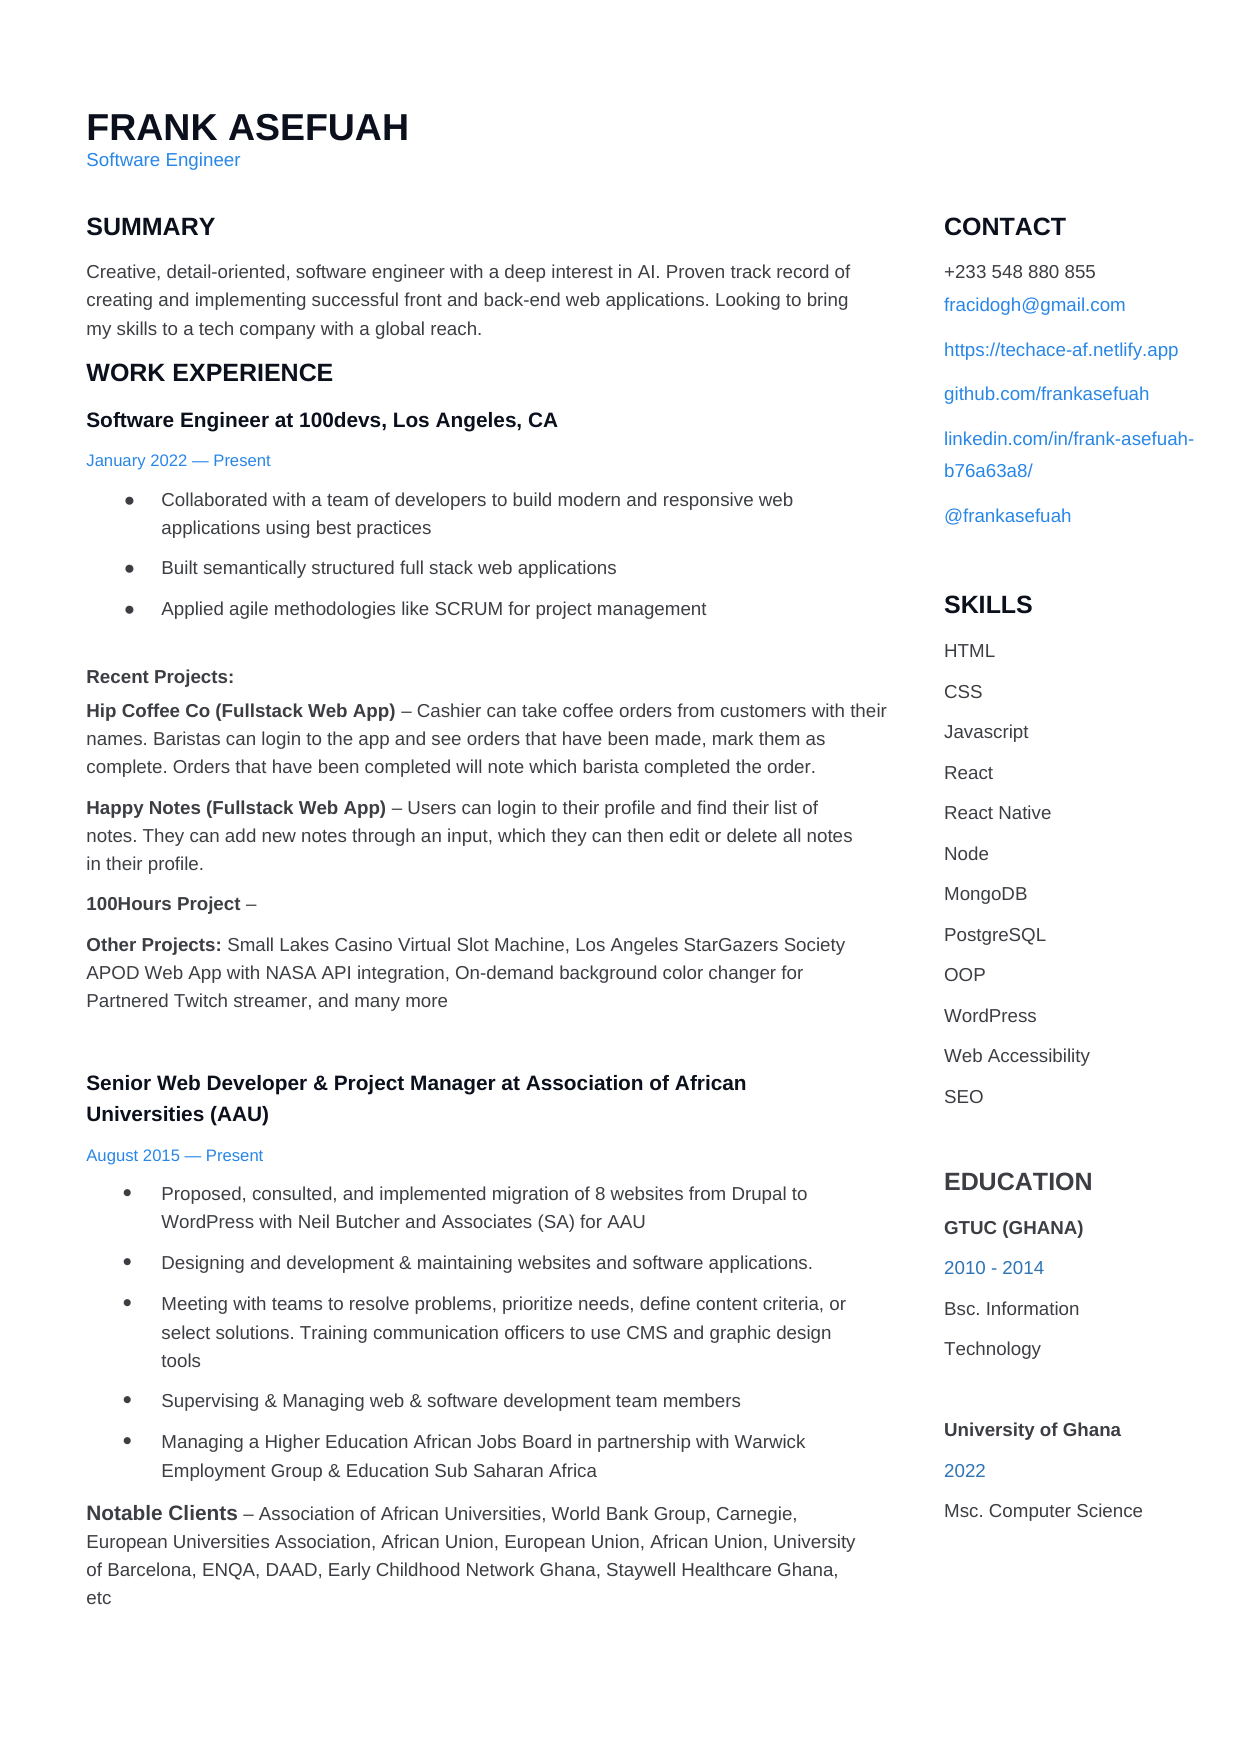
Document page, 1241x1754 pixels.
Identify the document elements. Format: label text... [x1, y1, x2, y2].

table_header FRANK ASEFUAH Software Engineer [75, 105, 1167, 199]
table_cell SUMMARY Creative, detail-oriented, software engineer with a deep interest in AI. Proven track record of creating and implementing successful front and back-end web applications. Looking to bring my skills to a tech company with a global reach. WORK EXPERIENCE Software Engineer at 100devs, Los Angeles, CA January 2022 — Present Collaborated with a team of developers to build modern and responsive web applications using best practices Built semantically structured full stack web applications Applied agile methodologies like SCRUM for project management Recent Projects: Hip Coffee Co (Fullstack Web App) – Cashier can take coffee orders from customers with their names. Baristas can login to the app and see orders that have been made, mark them as complete. Orders that have been completed will note which barista completed the order. Happy Notes (Fullstack Web App) – Users can login to their profile and find their list of notes. They can add new notes through an input, which they can then edit or delete all notes in their profile. 100Hours Project – Other Projects: Small Lakes Casino Virtual Slot Machine, Los Angeles StarGazers Society APOD Web App with NASA API integration, On-demand background color changer for Partnered Twitch streamer, and many more Senior Web Developer & Project Manager at Association of African Universities (AAU) August 2015 — Present Proposed, consulted, and implemented migration of 8 websites from Drupal to WordPress with Neil Butcher and Associates (SA) for AAU Designing and development & maintaining websites and software applications. Meeting with teams to resolve problems, prioritize needs, define content criteria, or select solutions. Training communication officers to use CMS and graphic design tools Supervising & Managing web & software development team members Managing a Higher Education African Jobs Board in partnership with Warwick Employment Group & Education Sub Saharan Africa Notable Clients – Association of African Universities, World Bank Group, Carnegie, European Universities Association, African Union, European Union, African Union, University of Barcelona, ENQA, DAAD, Early Childhood Network Ghana, Staywell Healthcare Ghana, etc [75, 199, 876, 1615]
table_cell CONTACT +233 548 880 855 fracidogh@gmail.com https://techace-af.netlify.app github.com/frankasefuah linkedin.com/in/frank-asefuah-b76a63a8/ @frankasefuah SKILLS HTML CSS Javascript React React Native Node MongoDB PostgreSQL OOP WordPress Web Accessibility SEO EDUCATION GTUC (GHANA) 2010 - 2014 Bsc. Information Technology University of Ghana 2022 Msc. Computer Science [876, 199, 1167, 1615]
